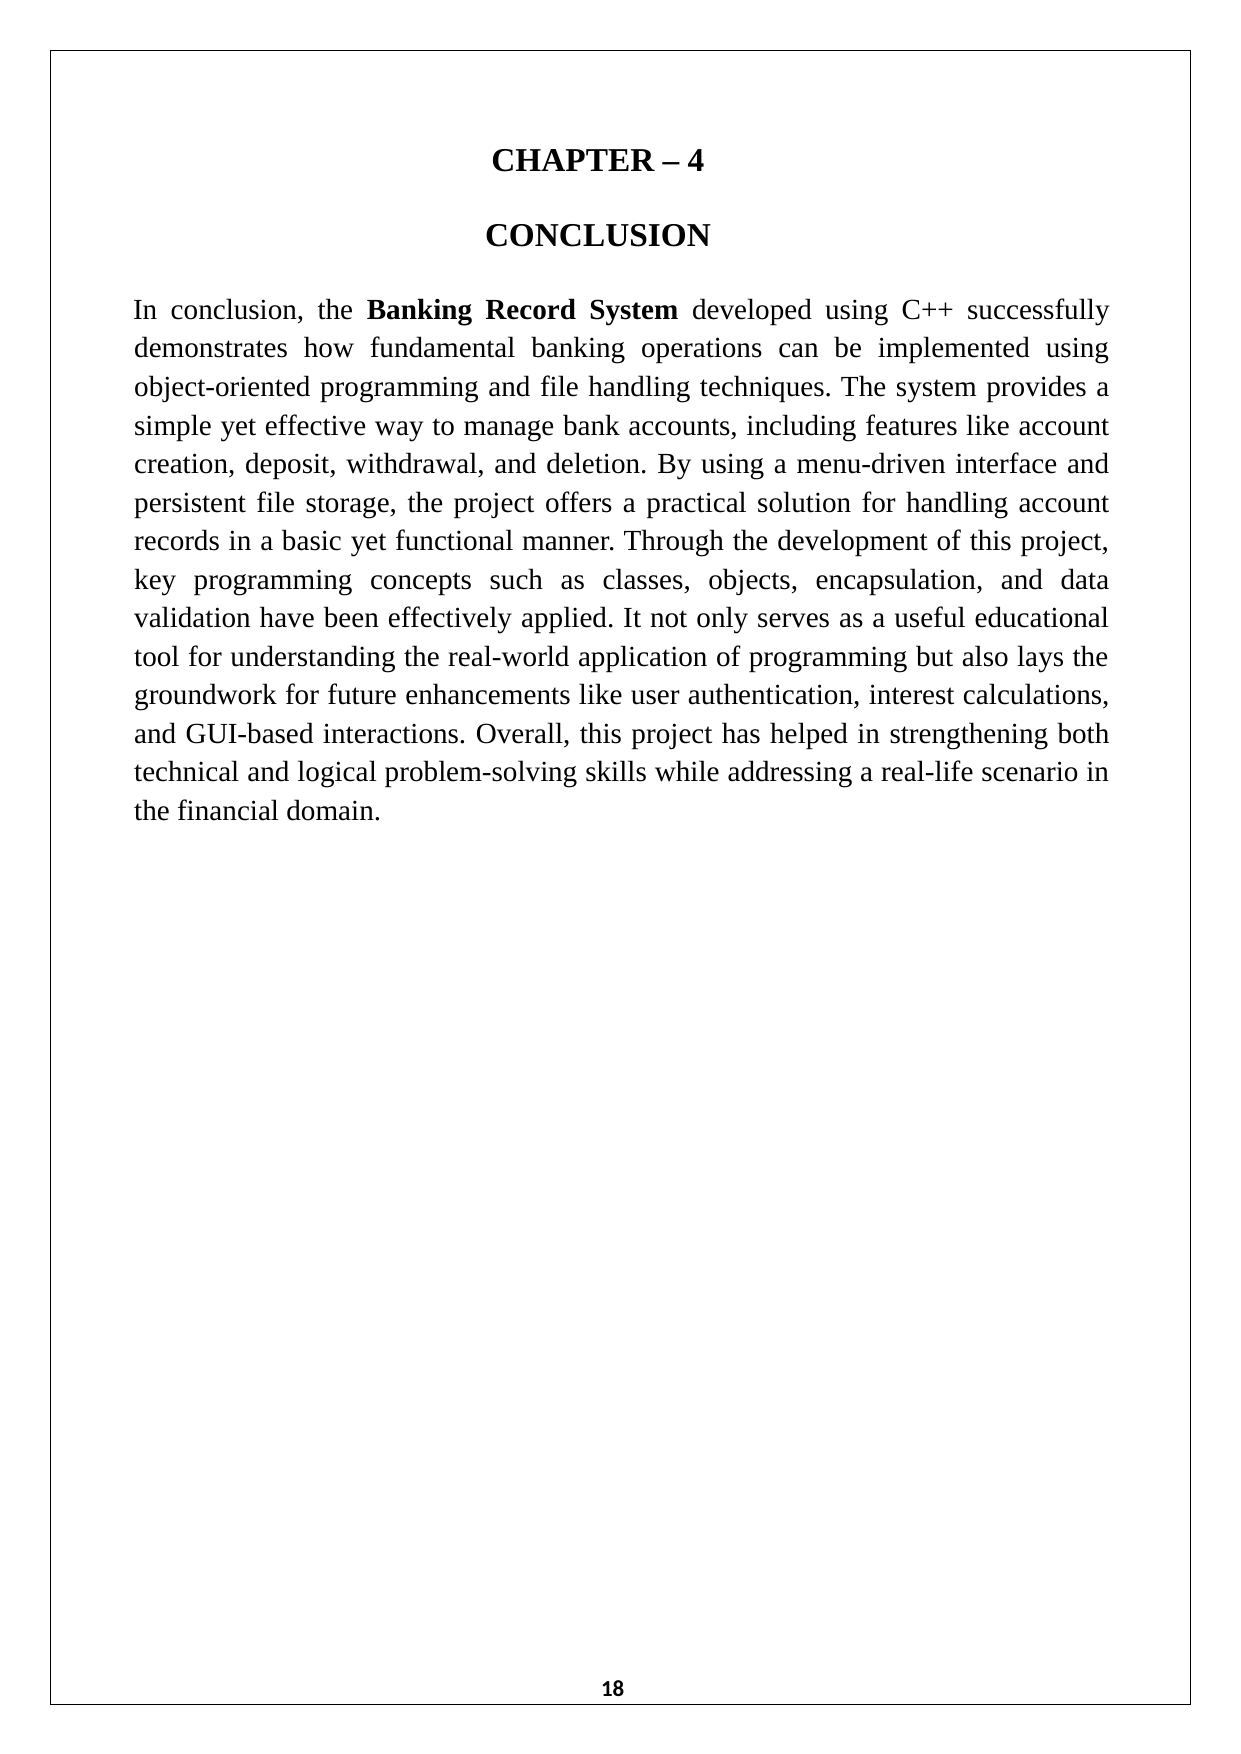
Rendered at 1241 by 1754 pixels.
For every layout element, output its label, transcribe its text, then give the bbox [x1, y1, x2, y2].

text CHAPTER – 4 [132, 140, 1064, 178]
text In conclusion, the Banking Record System developed using C++ successfully demonstrates how fundamental banking operations can be implemented using object-oriented programming and file handling techniques. The system provides a simple yet effective way to manage bank accounts, including features like account creation, deposit, withdrawal, and deletion. By using a menu-driven interface and persistent file storage, the project offers a practical solution for handling account records in a basic yet functional manner. Through the development of this project, key programming concepts such as classes, objects, encapsulation, and data validation have been effectively applied. It not only serves as a useful educational tool for understanding the real-world application of programming but also lays the groundwork for future enhancements like user authentication, interest calculations, and GUI-based interactions. Overall, this project has helped in strengthening both technical and logical problem-solving skills while addressing a real-life scenario in the financial domain. [133, 292, 1110, 827]
subtitle CONCLUSION [132, 216, 1064, 254]
